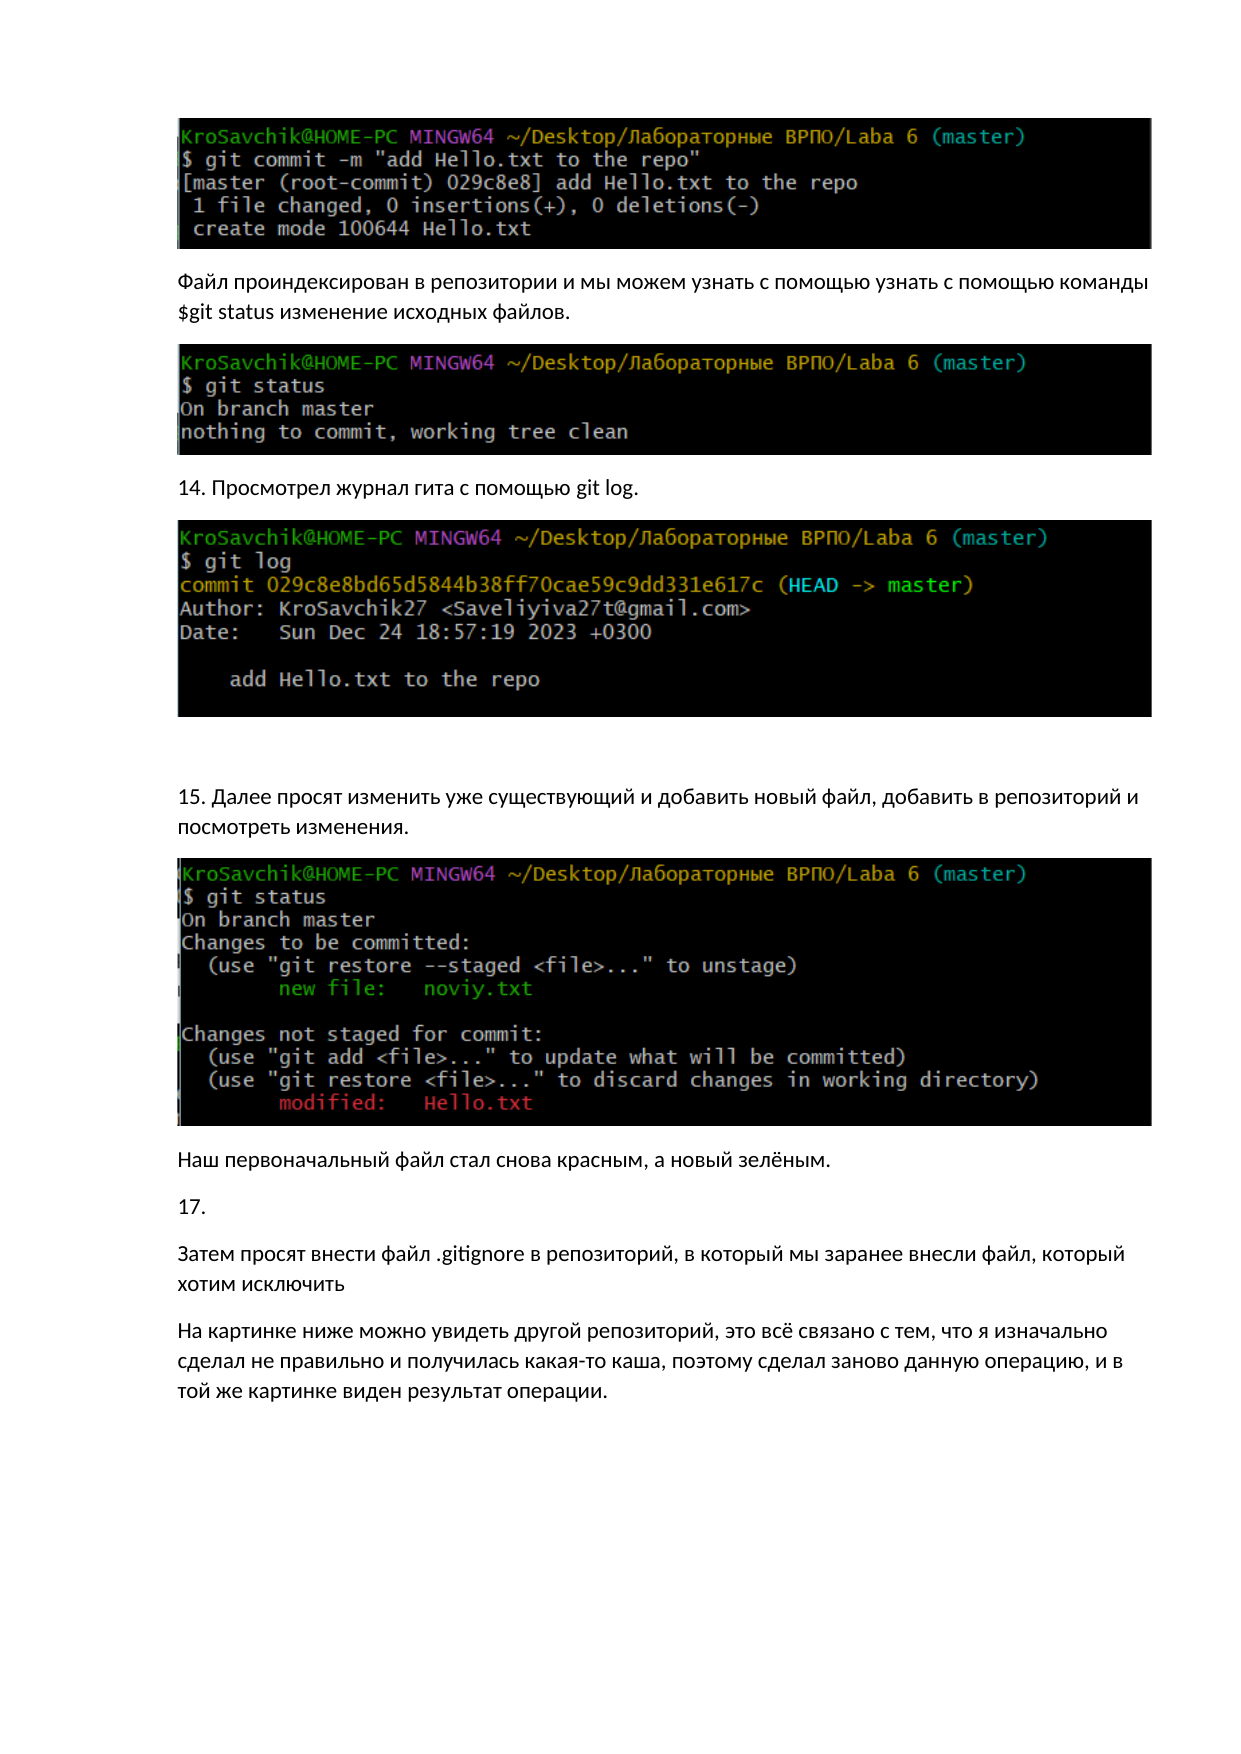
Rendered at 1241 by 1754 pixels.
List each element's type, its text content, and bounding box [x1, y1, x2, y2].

picture [177, 118, 1152, 249]
picture [177, 858, 1152, 1126]
text На картинке ниже можно увидеть другой репозиторий, это всё связано с тем, что я изначально сделал не правильно и получилась какая-то каша, поэтому сделал заново данную операцию, и в той же картинке виден результат операции. [177, 1316, 1152, 1404]
text 14. Просмотрел журнал гита с помощью git log. [177, 473, 1152, 501]
text Файл проиндексирован в репозитории и мы можем узнать с помощью узнать с помощью команды $git status изменение исходных файлов. [177, 267, 1152, 325]
text Наш первоначальный файл стал снова красным, а новый зелёным. [177, 1145, 1152, 1173]
text Затем просят внести файл .gitignore в репозиторий, в который мы заранее внесли файл, который хотим исключить [177, 1239, 1152, 1297]
picture [177, 520, 1152, 717]
text 17. [177, 1192, 1152, 1220]
picture [177, 344, 1152, 455]
text 15. Далее просят изменить уже существующий и добавить новый файл, добавить в репозиторий и посмотреть изменения. [177, 782, 1152, 840]
